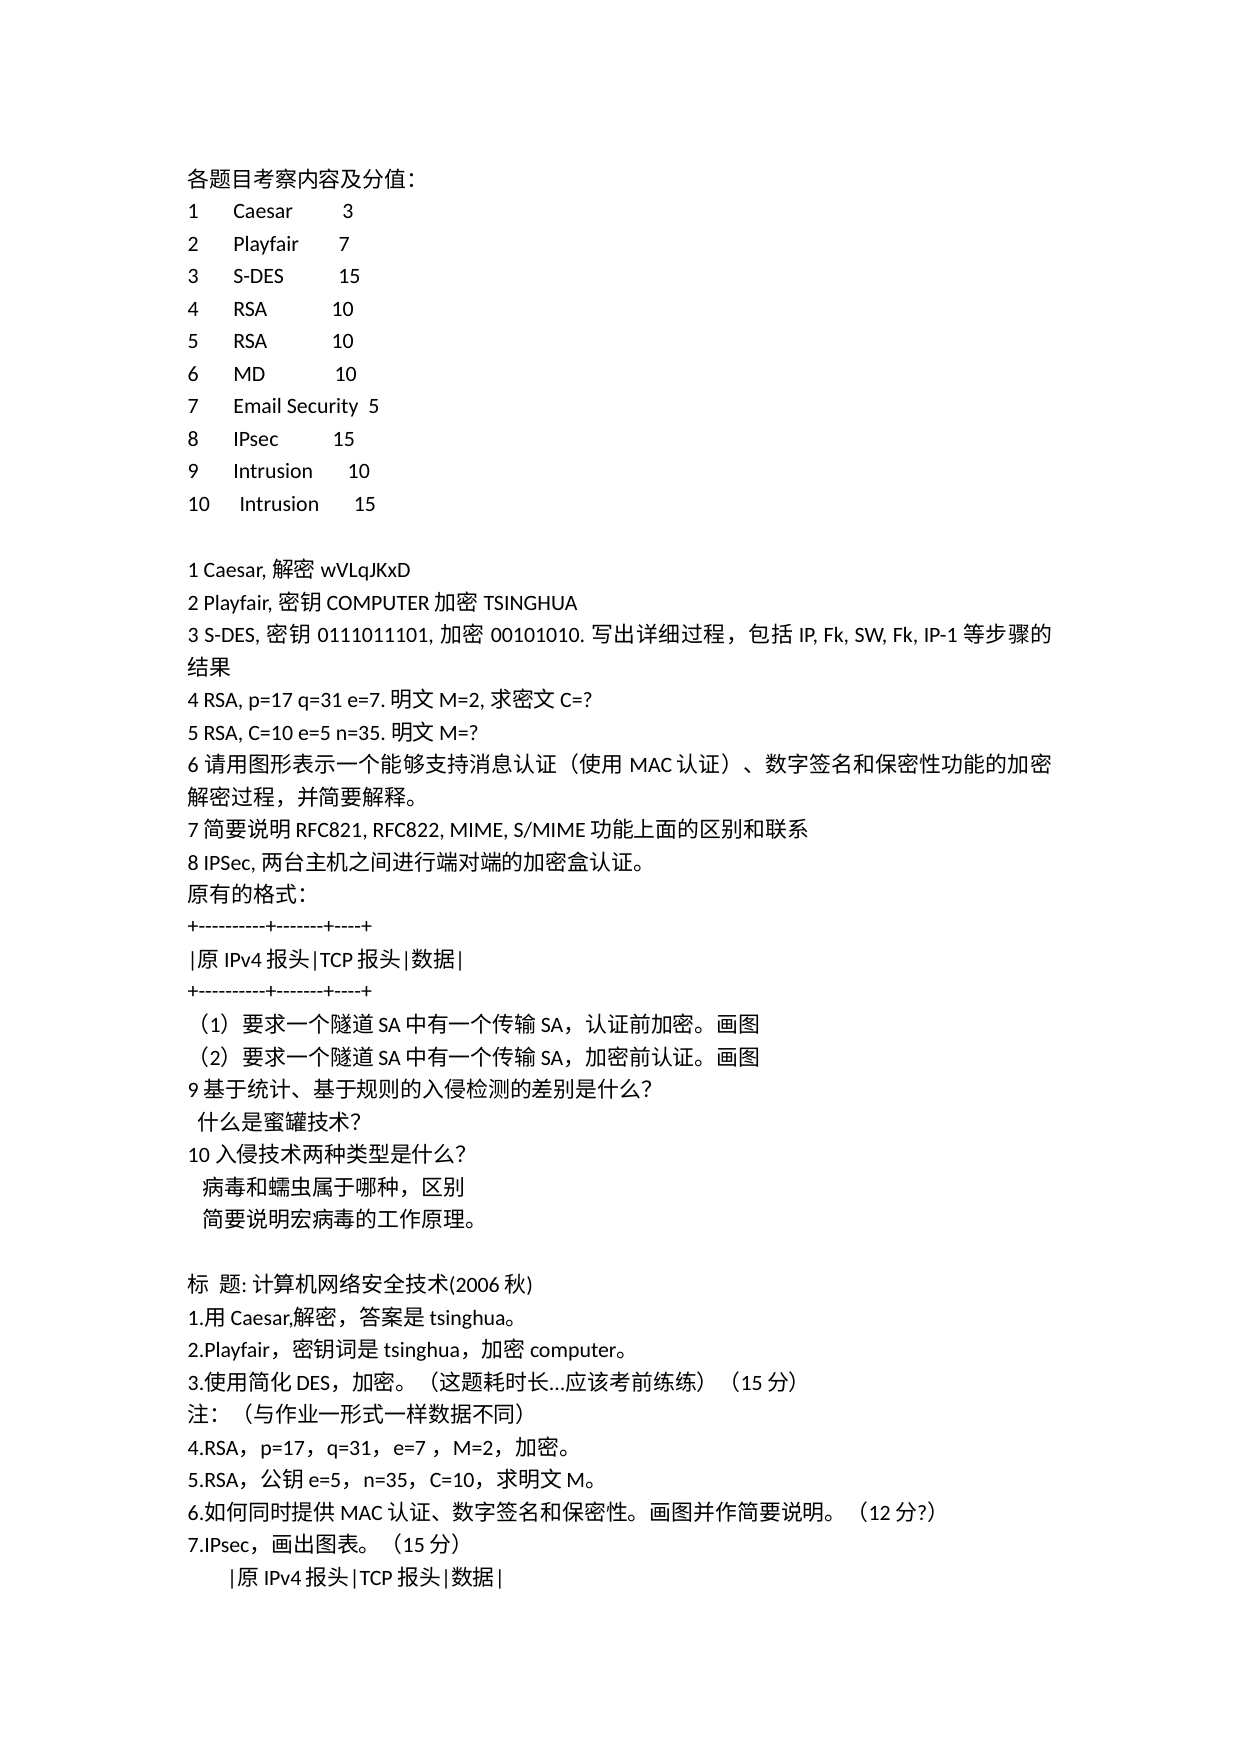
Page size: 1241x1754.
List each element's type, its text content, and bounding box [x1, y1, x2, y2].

text 2 Playfair 7 [187, 227, 1053, 259]
text 6 请用图形表示一个能够支持消息认证（使用MAC认证）、数字签名和保密性功能的加密解密过程，并简要解释。 [187, 747, 1053, 812]
text 8 IPSec, 两台主机之间进行端对端的加密盒认证。 [187, 844, 1053, 877]
text 3.使用简化DES，加密。（这题耗时长...应该考前练练）（15分） [187, 1364, 1053, 1397]
text 10 Intrusion 15 [187, 487, 1053, 519]
text 6 MD 10 [187, 357, 1053, 389]
text 什么是蜜罐技术？ [187, 1104, 1053, 1137]
text 1 Caesar, 解密 wVLqJKxD [187, 552, 1053, 584]
text 9 基于统计、基于规则的入侵检测的差别是什么？ [187, 1072, 1053, 1104]
text 7 简要说明RFC821, RFC822, MIME, S/MIME功能上面的区别和联系 [187, 812, 1053, 844]
text 7.IPsec，画出图表。（15分） [187, 1527, 1053, 1559]
text 4 RSA 10 [187, 292, 1053, 324]
text 4 RSA, p=17 q=31 e=7. 明文M=2, 求密文C=? [187, 682, 1053, 714]
text 2.Playfair，密钥词是tsinghua，加密computer。 [187, 1332, 1053, 1364]
text 2 Playfair, 密钥 COMPUTER 加密 TSINGHUA [187, 584, 1053, 617]
text 4.RSA，p=17，q=31，e=7 ，M=2，加密。 [187, 1429, 1053, 1462]
text |原IPv4报头|TCP报头|数据| [187, 1559, 1053, 1592]
text 注：（与作业一形式一样数据不同） [187, 1397, 1053, 1429]
text 6.如何同时提供MAC认证、数字签名和保密性。画图并作简要说明。（12分?） [187, 1494, 1053, 1527]
text 5 RSA, C=10 e=5 n=35. 明文M=? [187, 714, 1053, 747]
text +----------+-------+----+ [187, 909, 1053, 942]
text 3 S-DES 15 [187, 259, 1053, 292]
text 1.用Caesar,解密，答案是tsinghua。 [187, 1299, 1053, 1332]
text +----------+-------+----+ [187, 974, 1053, 1007]
text 10 入侵技术两种类型是什么？ [187, 1137, 1053, 1169]
text 标 题: 计算机网络安全技术(2006秋) [187, 1267, 1053, 1299]
text 7 Email Security 5 [187, 389, 1053, 422]
text （2）要求一个隧道SA中有一个传输SA，加密前认证。画图 [187, 1039, 1053, 1072]
text 3 S-DES, 密钥 0111011101, 加密 00101010. 写出详细过程，包括IP, Fk, SW, Fk, IP-1等步骤的结果 [187, 617, 1053, 682]
text 8 IPsec 15 [187, 422, 1053, 454]
text 5 RSA 10 [187, 324, 1053, 357]
text 各题目考察内容及分值： [187, 162, 1053, 194]
text 1 Caesar 3 [187, 194, 1053, 227]
text 9 Intrusion 10 [187, 454, 1053, 487]
text |原IPv4报头|TCP报头|数据| [187, 942, 1053, 974]
text 简要说明宏病毒的工作原理。 [187, 1202, 1053, 1234]
text 病毒和蠕虫属于哪种，区别 [187, 1169, 1053, 1202]
text 5.RSA，公钥e=5，n=35，C=10，求明文M。 [187, 1462, 1053, 1494]
text （1）要求一个隧道SA中有一个传输SA，认证前加密。画图 [187, 1007, 1053, 1039]
text 原有的格式： [187, 877, 1053, 909]
